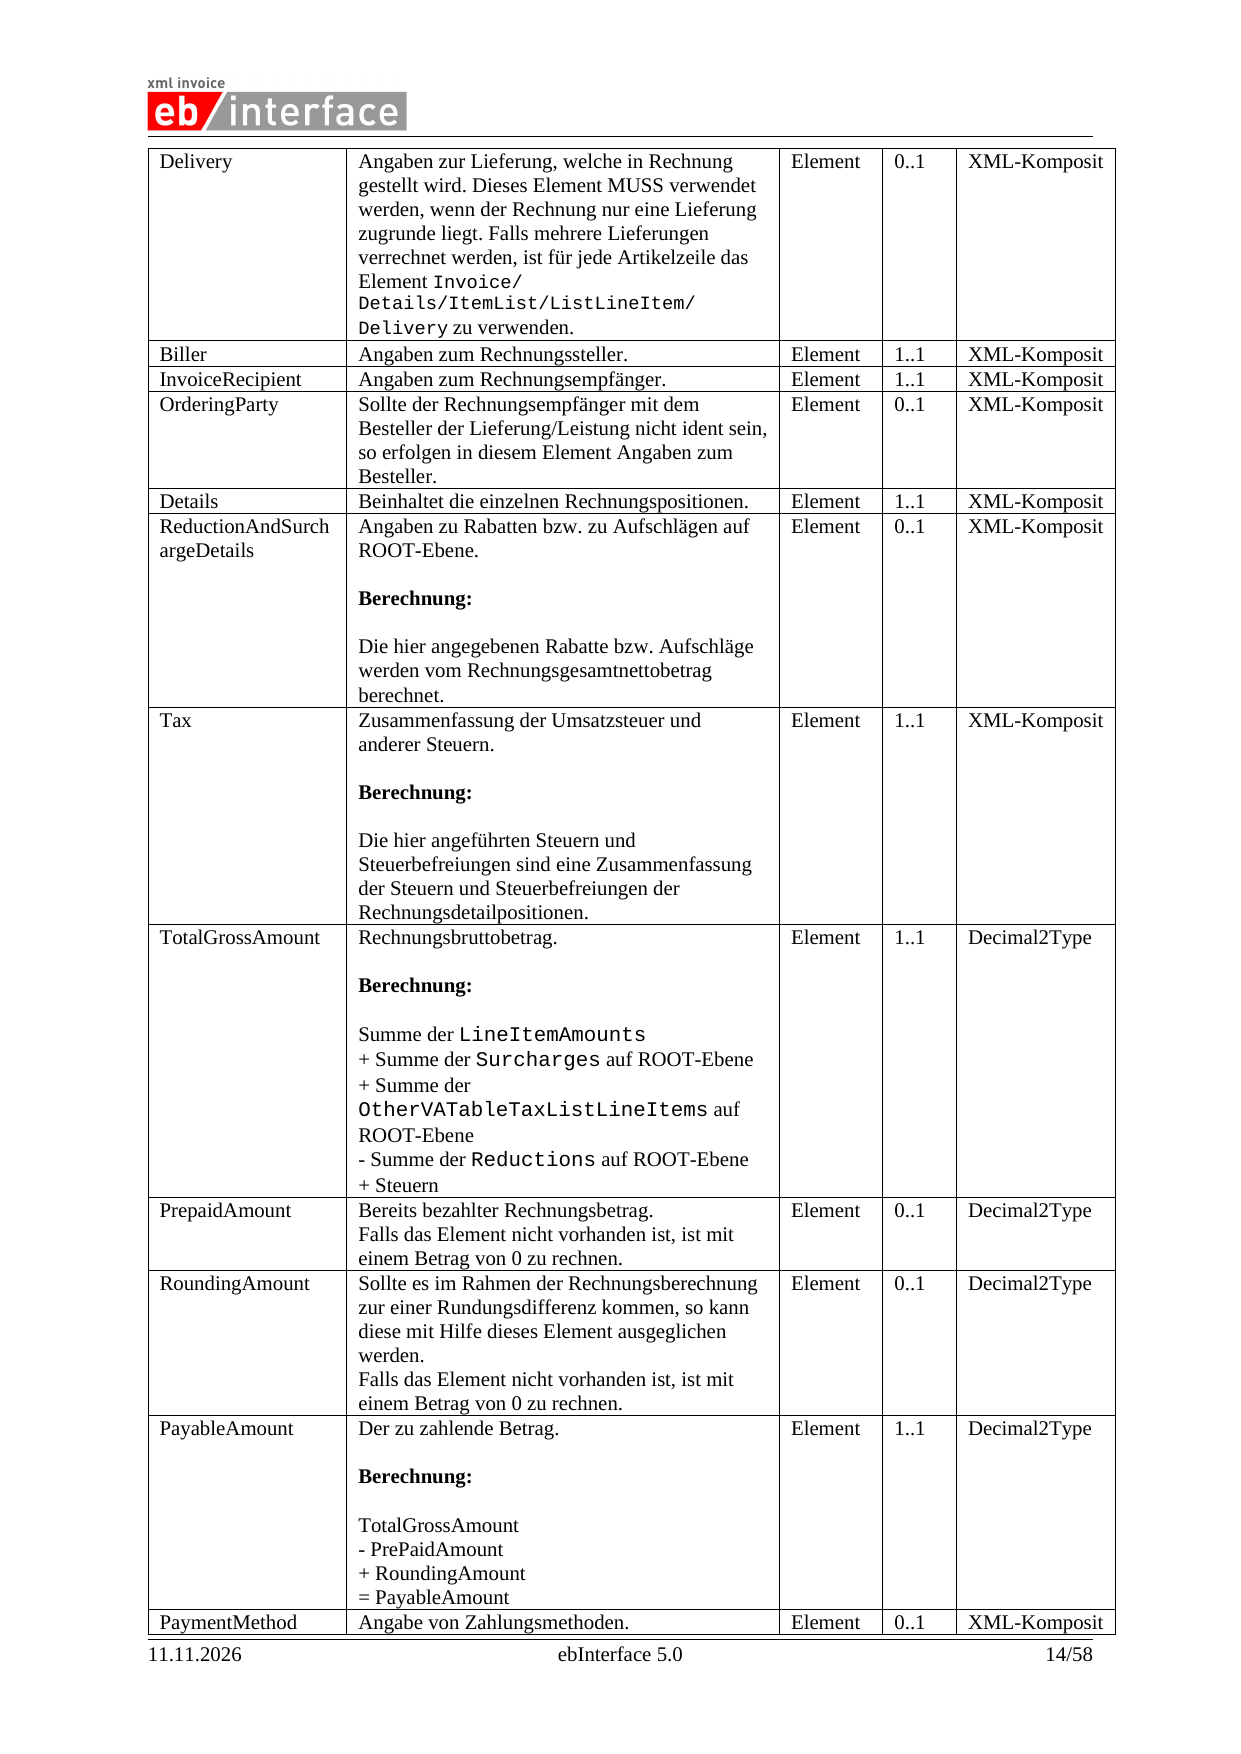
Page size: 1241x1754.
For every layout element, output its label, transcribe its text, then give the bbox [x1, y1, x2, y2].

table_cell Element [780, 149, 882, 340]
table_cell PaymentMethod [149, 1610, 346, 1634]
table_cell Tax [149, 708, 346, 924]
table_cell Element [780, 1198, 882, 1270]
picture [147, 73, 407, 134]
table_cell Decimal2Type [957, 1271, 1115, 1415]
table_cell Angaben zum Rechnungsempfänger. [347, 367, 779, 391]
table_cell 0..1 [883, 1271, 956, 1415]
table_cell Decimal2Type [957, 1198, 1115, 1270]
table_cell PayableAmount [149, 1416, 346, 1609]
table_cell 1..1 [883, 925, 956, 1197]
table_cell Element [780, 367, 882, 391]
table_cell Rechnungsbruttobetrag. Berechnung: Summe der LineItemAmounts + Summe der Surcharges auf ROOT-Ebene + Summe der OtherVATableTaxListLineItems auf ROOT-Ebene - Summe der Reductions auf ROOT-Ebene + Steuern [347, 925, 779, 1197]
table_cell Angaben zur Lieferung, welche in Rechnung gestellt wird. Dieses Element MUSS verwendet werden, wenn der Rechnung nur eine Lieferung zugrunde liegt. Falls mehrere Lieferungen verrechnet werden, ist für jede Artikelzeile das Element Invoice/ Details/ItemList/ListLineItem/ Delivery zu verwenden. [347, 149, 779, 340]
table_cell InvoiceRecipient [149, 367, 346, 391]
table_cell XML-Komposit [957, 149, 1115, 340]
table_cell PrepaidAmount [149, 1198, 346, 1270]
table_cell Decimal2Type [957, 925, 1115, 1197]
table_cell 0..1 [883, 514, 956, 707]
table_cell XML-Komposit [957, 489, 1115, 513]
table_cell Element [780, 708, 882, 924]
table_cell Element [780, 514, 882, 707]
table_cell XML-Komposit [957, 367, 1115, 391]
table_cell XML-Komposit [957, 708, 1115, 924]
table_cell OrderingParty [149, 392, 346, 488]
table_cell Element [780, 1416, 882, 1609]
table_cell Delivery [149, 149, 346, 340]
table_cell Angabe von Zahlungsmethoden. [347, 1610, 779, 1634]
table_cell XML-Komposit [957, 1610, 1115, 1634]
table_cell Angaben zu Rabatten bzw. zu Aufschlägen auf ROOT-Ebene. Berechnung: Die hier angegebenen Rabatte bzw. Aufschläge werden vom Rechnungsgesamtnettobetrag berechnet. [347, 514, 779, 707]
table_cell Bereits bezahlter Rechnungsbetrag. Falls das Element nicht vorhanden ist, ist mit einem Betrag von 0 zu rechnen. [347, 1198, 779, 1270]
table_cell 0..1 [883, 1610, 956, 1634]
table_cell 1..1 [883, 367, 956, 391]
table_cell Element [780, 489, 882, 513]
table_cell Angaben zum Rechnungssteller. [347, 341, 779, 366]
table_cell 1..1 [883, 341, 956, 366]
table_cell XML-Komposit [957, 392, 1115, 488]
table_cell XML-Komposit [957, 341, 1115, 366]
table_cell 1..1 [883, 489, 956, 513]
table_cell RoundingAmount [149, 1271, 346, 1415]
table_cell Element [780, 925, 882, 1197]
table_cell 1..1 [883, 1416, 956, 1609]
table_cell Element [780, 392, 882, 488]
table_cell Beinhaltet die einzelnen Rechnungspositionen. [347, 489, 779, 513]
table_cell XML-Komposit [957, 514, 1115, 707]
table_cell Element [780, 1610, 882, 1634]
table_cell Element [780, 341, 882, 366]
table_cell Der zu zahlende Betrag. Berechnung: TotalGrossAmount - PrePaidAmount + RoundingAmount = PayableAmount [347, 1416, 779, 1609]
table_cell Sollte es im Rahmen der Rechnungsberechnung zur einer Rundungsdifferenz kommen, so kann diese mit Hilfe dieses Element ausgeglichen werden. Falls das Element nicht vorhanden ist, ist mit einem Betrag von 0 zu rechnen. [347, 1271, 779, 1415]
table_cell Element [780, 1271, 882, 1415]
table_cell Decimal2Type [957, 1416, 1115, 1609]
table_cell Details [149, 489, 346, 513]
table_cell 0..1 [883, 1198, 956, 1270]
table_cell 0..1 [883, 149, 956, 340]
table_cell 0..1 [883, 392, 956, 488]
table_cell ReductionAndSurchargeDetails [149, 514, 346, 707]
table_cell Biller [149, 341, 346, 366]
table_cell 1..1 [883, 708, 956, 924]
table_cell Sollte der Rechnungsempfänger mit dem Besteller der Lieferung/Leistung nicht ident sein, so erfolgen in diesem Element Angaben zum Besteller. [347, 392, 779, 488]
table_cell Zusammenfassung der Umsatzsteuer und anderer Steuern. Berechnung: Die hier angeführten Steuern und Steuerbefreiungen sind eine Zusammenfassung der Steuern und Steuerbefreiungen der Rechnungsdetailpositionen. [347, 708, 779, 924]
table_cell TotalGrossAmount [149, 925, 346, 1197]
